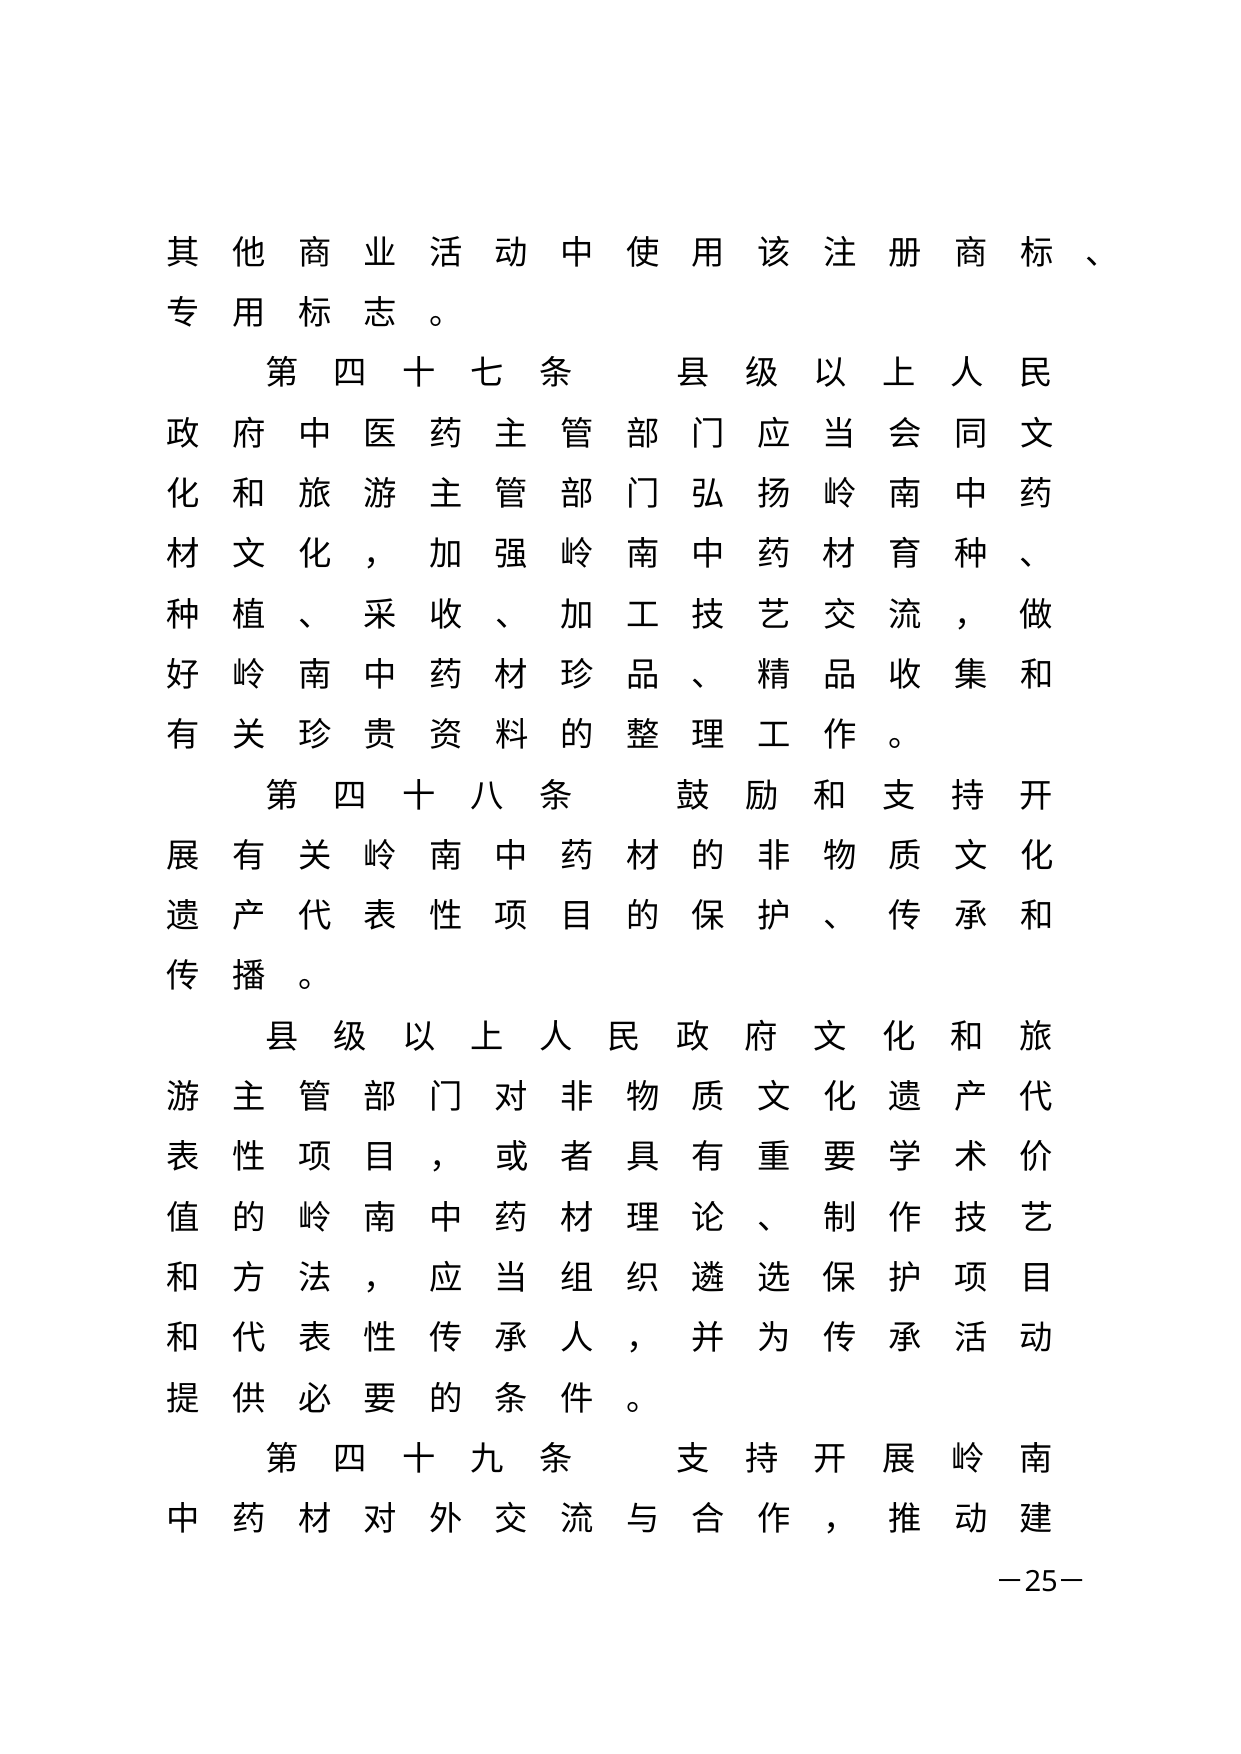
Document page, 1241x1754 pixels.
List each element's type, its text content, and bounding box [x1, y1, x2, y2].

text 第四十七条 县级以上人民政府中医药主管部门应当会同文化和旅游主管部门弘扬岭南中药材文化，加强岭南中药材育种、种植、采收、加工技艺交流，做好岭南中药材珍品、精品收集和有关珍贵资料的整理工作。 [167, 340, 1085, 762]
text 第四十八条 鼓励和支持开展有关岭南中药材的非物质文化遗产代表性项目的保护、传承和传播。 [167, 762, 1085, 1003]
text 第四十九条 支持开展岭南中药材对外交流与合作，推动建立多方认可的岭南中药材标准，促进岭南中药材国际贸易便利化，鼓励岭南中药材出口企业在境外申请商标注册。 [167, 1426, 1085, 1546]
text 注册商标、专用标志的权利人有权对商标、专用标志的使用进行管理和控制，许可其成员或者其他符合规定条件的使用人在其生产经营的岭南中药材的商品、商品包装或者容器、商品交易文书，以及在广告宣传、展览或者其他商业活动中使用该注册商标、专用标志。 [167, 219, 1085, 340]
text 县级以上人民政府文化和旅游主管部门对非物质文化遗产代表性项目，或者具有重要学术价值的岭南中药材理论、制作技艺和方法，应当组织遴选保护项目和代表性传承人，并为传承活动提供必要的条件。 [167, 1003, 1085, 1426]
